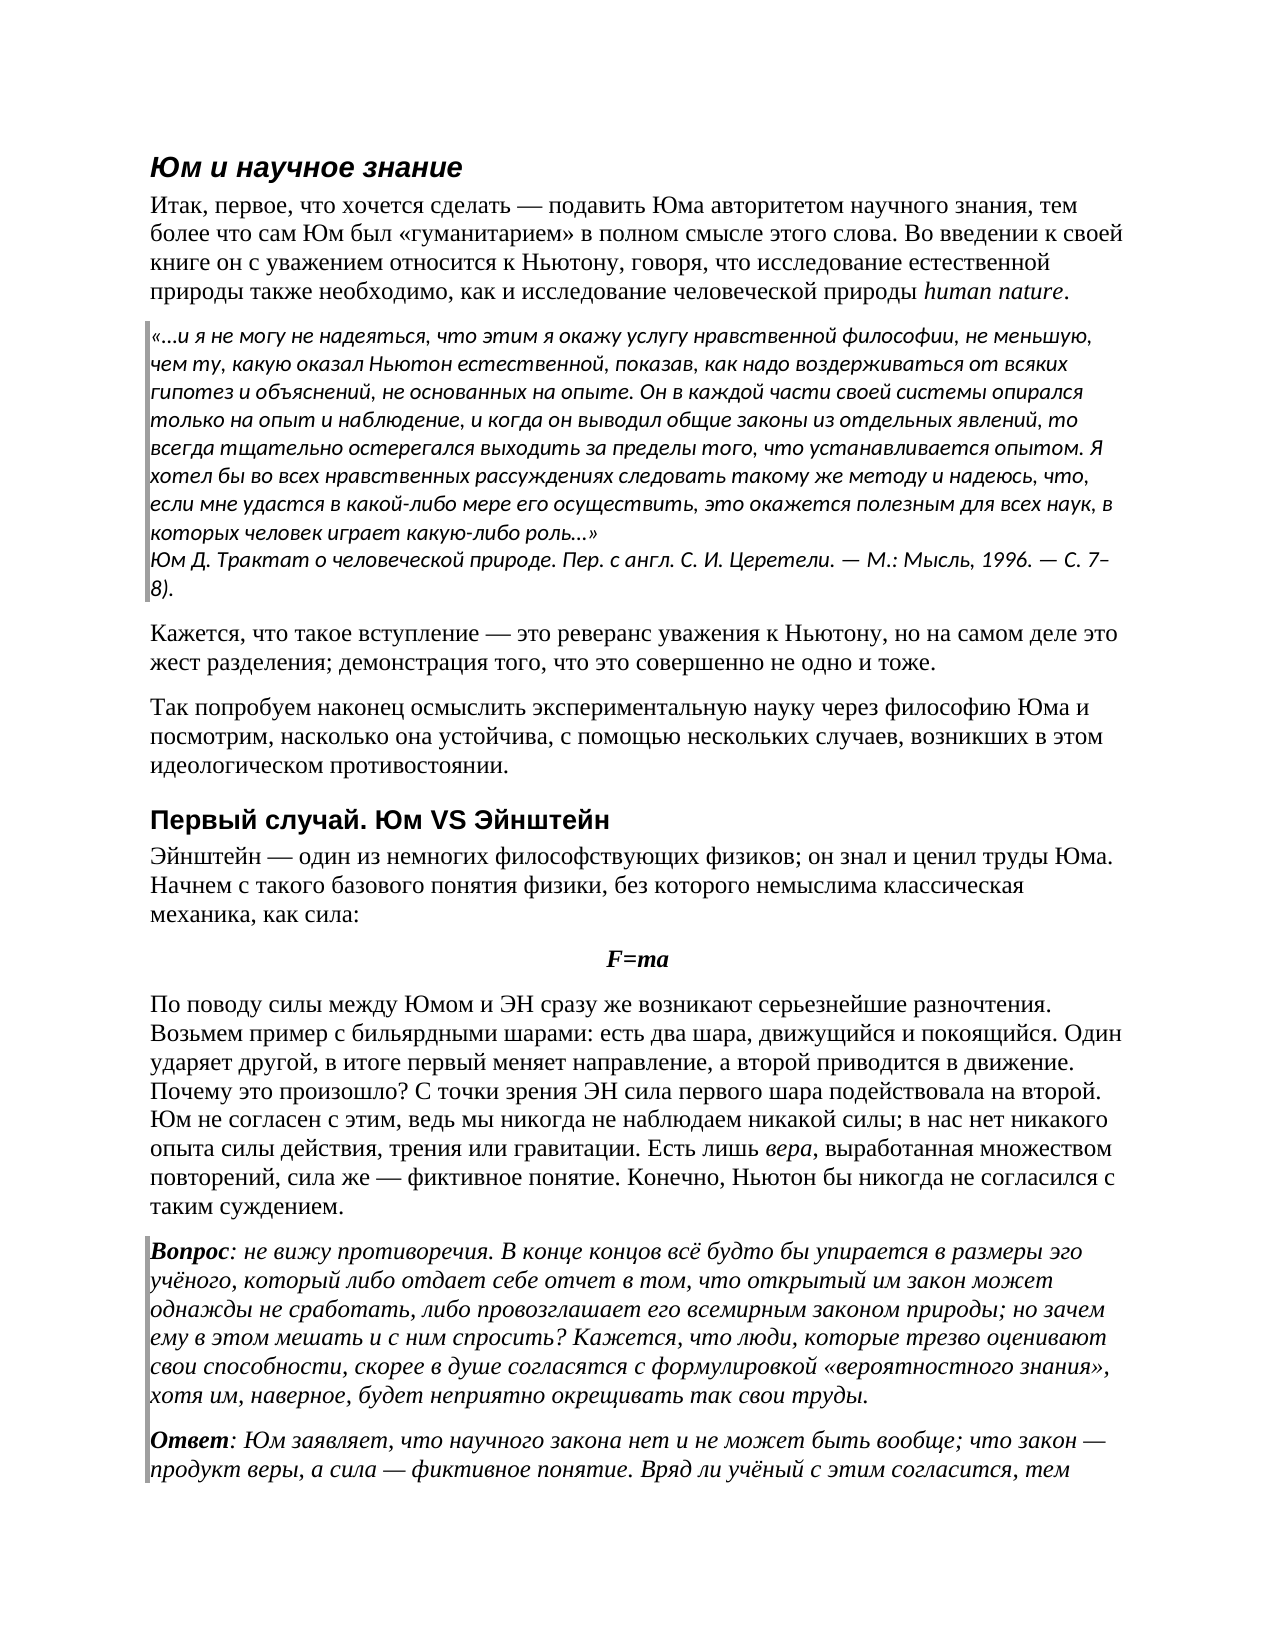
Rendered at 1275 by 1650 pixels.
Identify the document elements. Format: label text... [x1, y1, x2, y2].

text Эйнштейн — один из немногих философствующих физиков; он знал и ценил труды Юма. Начнем с такого базового понятия физики, без которого немыслима классическая механика, как сила: [150, 841, 1125, 927]
text Кажется, что такое вступление — это реверанс уважения к Ньютону, но на самом деле это жест разделения; демонстрация того, что это совершенно не одно и тоже. [150, 618, 1125, 676]
text «…и я не могу не надеяться, что этим я окажу услугу нравственной философии, не меньшую, чем ту, какую оказал Ньютон естественной, показав, как надо воздерживаться от всяких гипотез и объяснений, не основанных на опыте. Он в каждой части своей системы опирался только на опыт и наблюдение, и когда он выводил общие законы из отдельных явлений, то всегда тщательно остерегался выходить за пределы того, что устанавливается опытом. Я хотел бы во всех нравственных рассуждениях следовать такому же методу и надеюсь, что, если мне удастся в какой-либо мере его осуществить, это окажется полезным для всех наук, в которых человек играет какую-либо роль…» Юм Д. Трактат о человеческой природе. Пер. с англ. С. И. Церетели. — М.: Мысль, 1996. — С. 7–8). [150, 321, 1125, 602]
text Вопрос: не вижу противоречия. В конце концов всё будто бы упирается в размеры эго учёного, который либо отдает себе отчет в том, что открытый им закон может однажды не сработать, либо провозглашает его всемирным законом природы; но зачем ему в этом мешать и с ним спросить? Кажется, что люди, которые трезво оценивают свои способности, скорее в душе согласятся с формулировкой «вероятностного знания», хотя им, наверное, будет неприятно окрещивать так свои труды. [150, 1236, 1125, 1409]
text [150, 1425, 1125, 1483]
subtitle Первый случай. Юм VS Эйнштейн [150, 804, 1125, 835]
text F=ma [150, 944, 1125, 973]
text Так попробуем наконец осмыслить экспериментальную науку через философию Юма и посмотрим, насколько она устойчива, с помощью нескольких случаев, возникших в этом идеологическом противостоянии. [150, 692, 1125, 779]
subtitle Юм и научное знание [150, 150, 1125, 183]
text По поводу силы между Юмом и ЭН сразу же возникают серьезнейшие разночтения. Возьмем пример с бильярдными шарами: есть два шара, движущийся и покоящийся. Один ударяет другой, в итоге первый меняет направление, а второй приводится в движение. Почему это произошло? С точки зрения ЭН сила первого шара подействовала на второй. Юм не согласен с этим, ведь мы никогда не наблюдаем никакой силы; в нас нет никакого опыта силы действия, трения или гравитации. Есть лишь вера, выработанная множеством повторений, сила же — фиктивное понятие. Конечно, Ньютон бы никогда не согласился с таким суждением. [150, 989, 1125, 1219]
text Итак, первое, что хочется сделать — подавить Юма авторитетом научного знания, тем более что сам Юм был «гуманитарием» в полном смысле этого слова. Во введении к своей книге он с уважением относится к Ньютону, говоря, что исследование естественной природы также необходимо, как и исследование человеческой природы human nature. [150, 190, 1125, 305]
